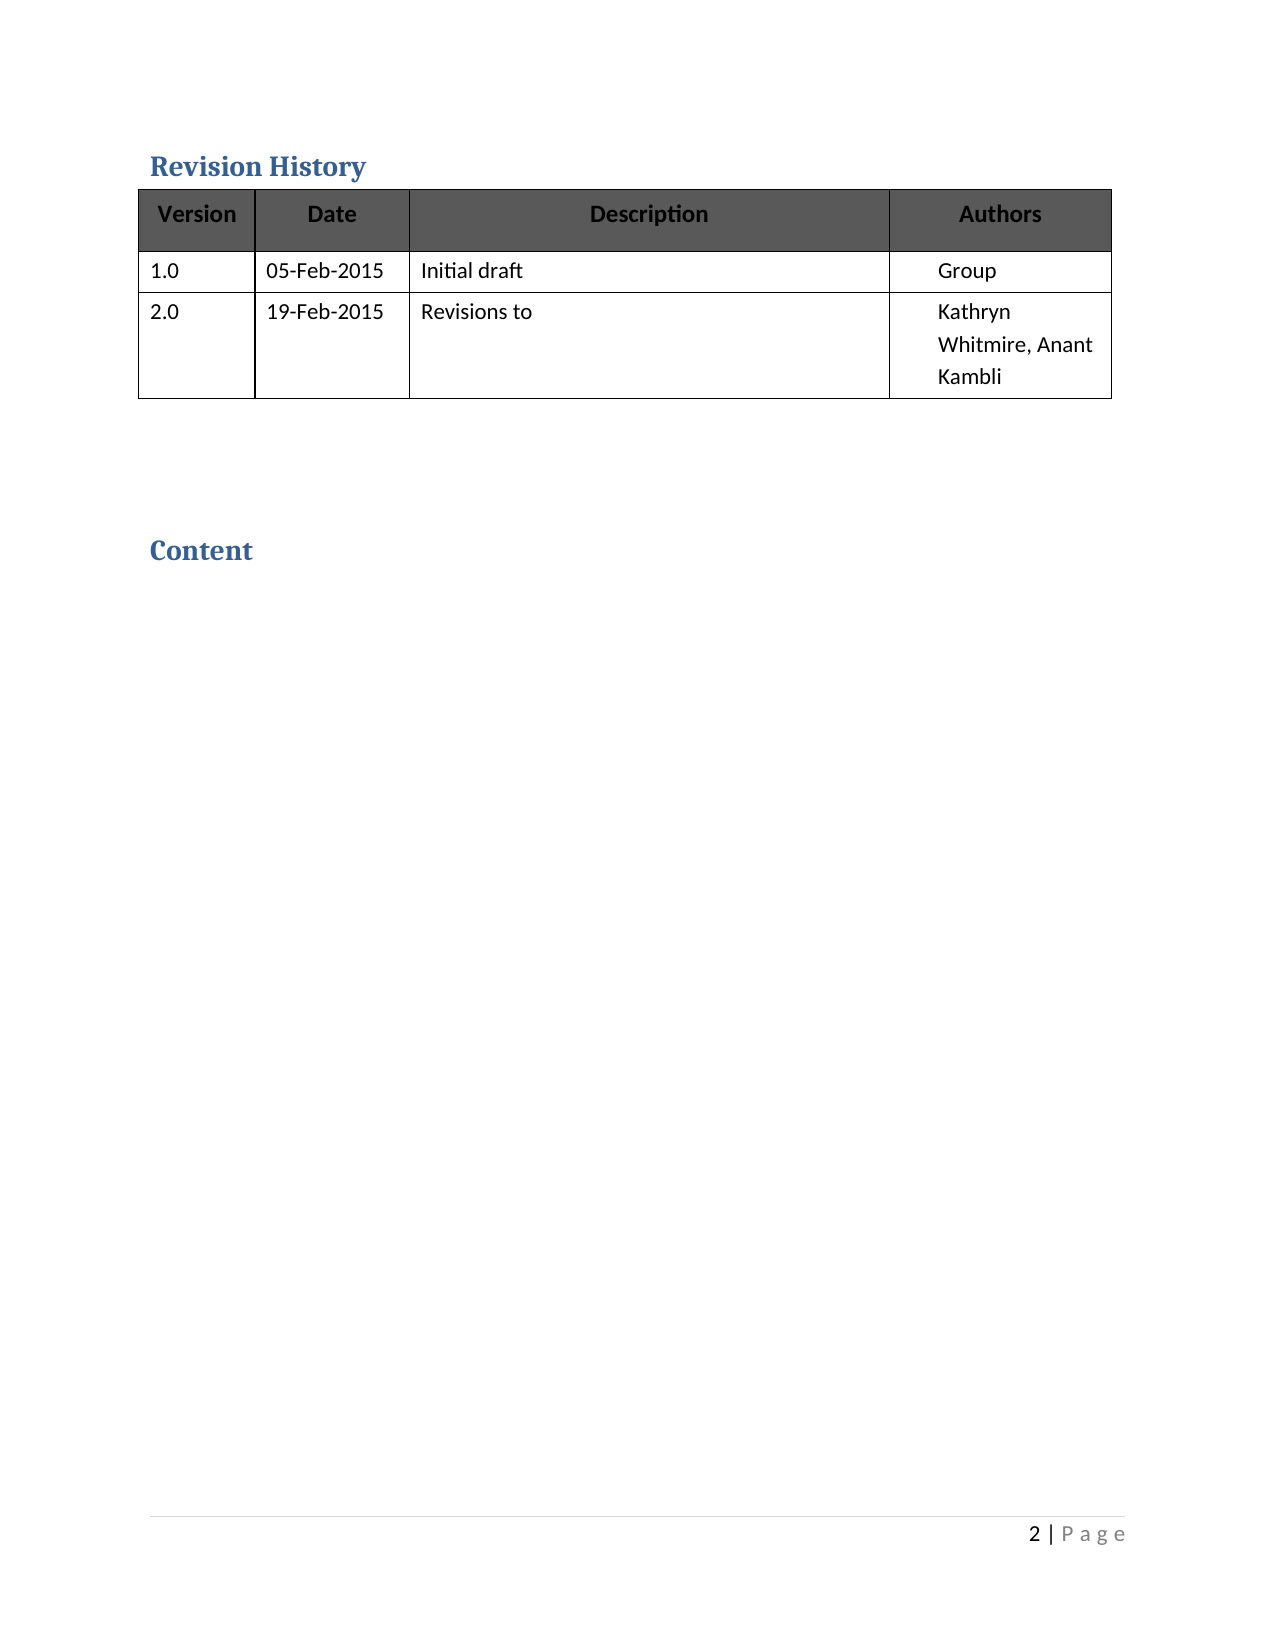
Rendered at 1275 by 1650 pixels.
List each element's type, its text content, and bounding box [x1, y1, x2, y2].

table_cell 2.0 [139, 293, 254, 398]
table_header Date [256, 190, 409, 251]
table_cell Revisions to [410, 293, 889, 398]
table_header Description [410, 190, 889, 251]
table_cell Group [890, 252, 1111, 292]
table_cell Kathryn Whitmire, Anant Kambli [890, 293, 1111, 398]
subtitle Revision History [150, 150, 1125, 183]
table_header Version [139, 190, 254, 251]
table_cell 05-Feb-2015 [256, 252, 409, 292]
table_cell 19-Feb-2015 [256, 293, 409, 398]
table_cell Initial draft [410, 252, 889, 292]
table_header Authors [890, 190, 1111, 251]
table_cell 1.0 [139, 252, 254, 292]
